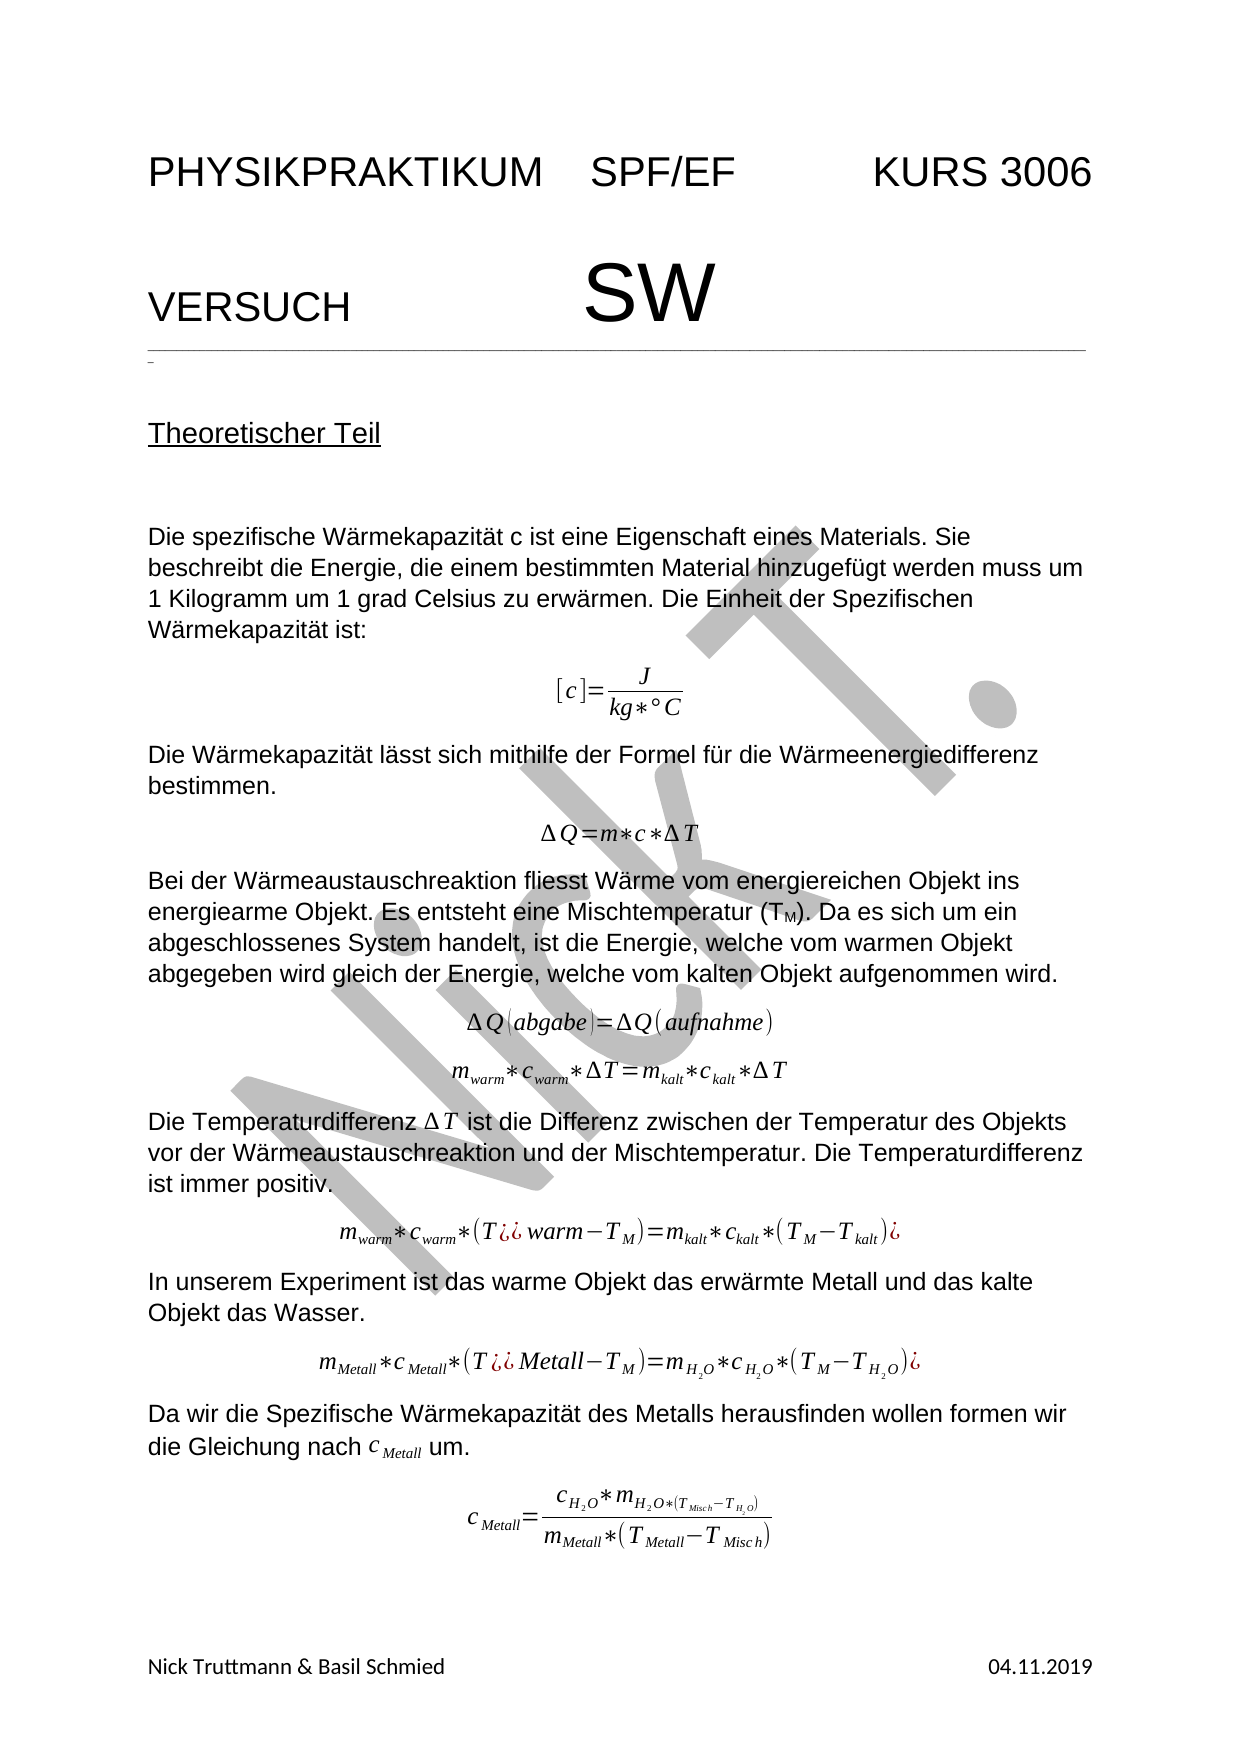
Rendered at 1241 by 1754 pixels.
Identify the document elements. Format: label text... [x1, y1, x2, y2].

text Bei der Wärmeaustauschreaktion fliesst Wärme vom energiereichen Objekt ins energiearme Objekt. Es entsteht eine Mischtemperatur (TM). Da es sich um ein abgeschlossenes System handelt, ist die Energie, welche vom warmen Objekt abgegeben wird gleich der Energie, welche vom kalten Objekt aufgenommen wird. [148, 866, 1093, 988]
text Die Temperaturdifferenz ist die Differenz zwischen der Temperatur des Objekts vor der Wärmeaustauschreaktion und der Mischtemperatur. Die Temperaturdifferenz ist immer positiv. [148, 1107, 1093, 1198]
text Die Wärmekapazität lässt sich mithilfe der Formel für die Wärmeenergiedifferenz bestimmen. [148, 740, 1093, 800]
text Die spezifische Wärmekapazität c ist eine Eigenschaft eines Materials. Sie beschreibt die Energie, die einem bestimmten Material hinzugefügt werden muss um 1 Kilogramm um 1 grad Celsius zu erwärmen. Die Einheit der Spezifischen Wärmekapazität ist: [148, 522, 1093, 643]
text PHYSIKPRAKTIKUM SPF/EF KURS 3006 [148, 148, 1093, 196]
text VERSUCH SW [148, 243, 1093, 339]
text Theoretischer Teil [148, 416, 1093, 449]
text Da wir die Spezifische Wärmekapazität des Metalls herausfinden wollen formen wir die Gleichung nach um. [148, 1399, 1093, 1462]
text In unserem Experiment ist das warme Objekt das erwärmte Metall und das kalte Objekt das Wasser. [148, 1267, 1093, 1327]
text ___________________________________________________________________________________________________________________________________________________________________ [148, 339, 1093, 363]
